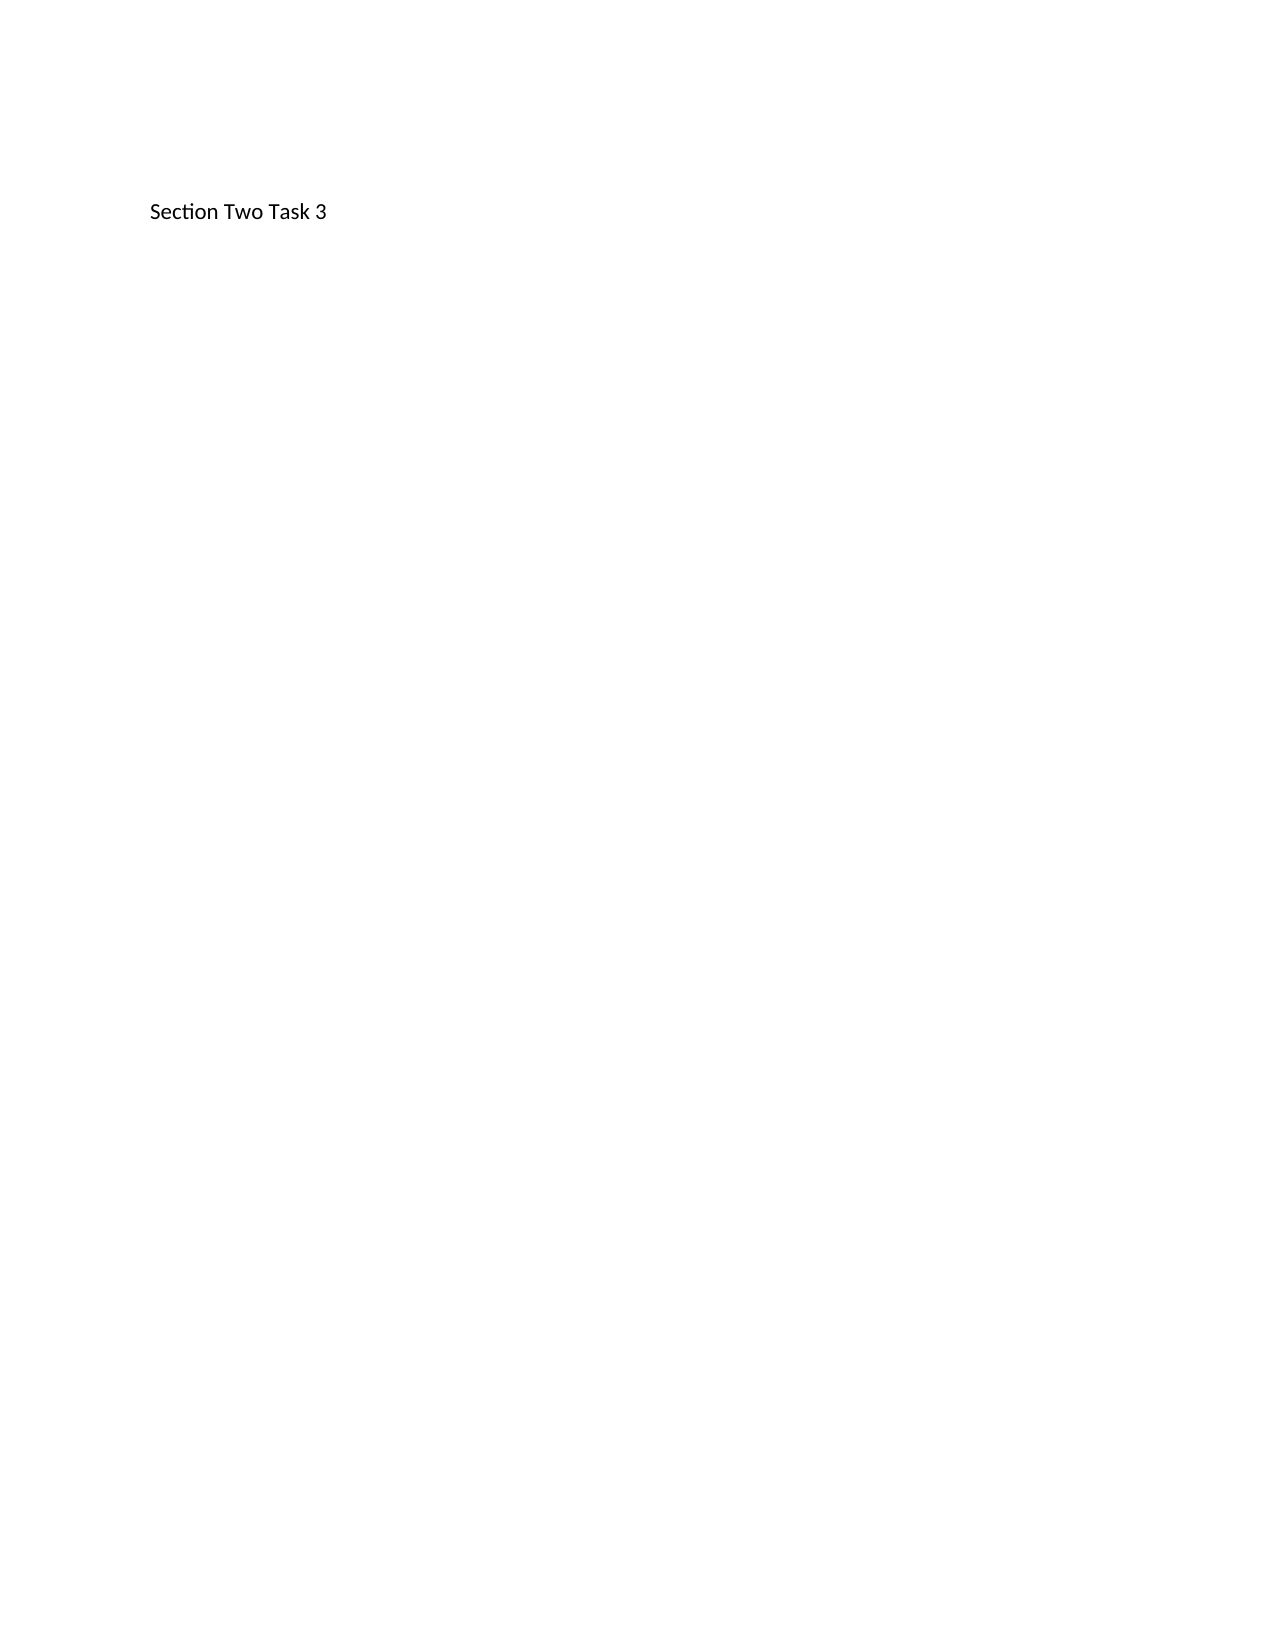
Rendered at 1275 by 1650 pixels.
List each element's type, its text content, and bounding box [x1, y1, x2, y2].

text Section Two Task 3 [150, 197, 1125, 225]
